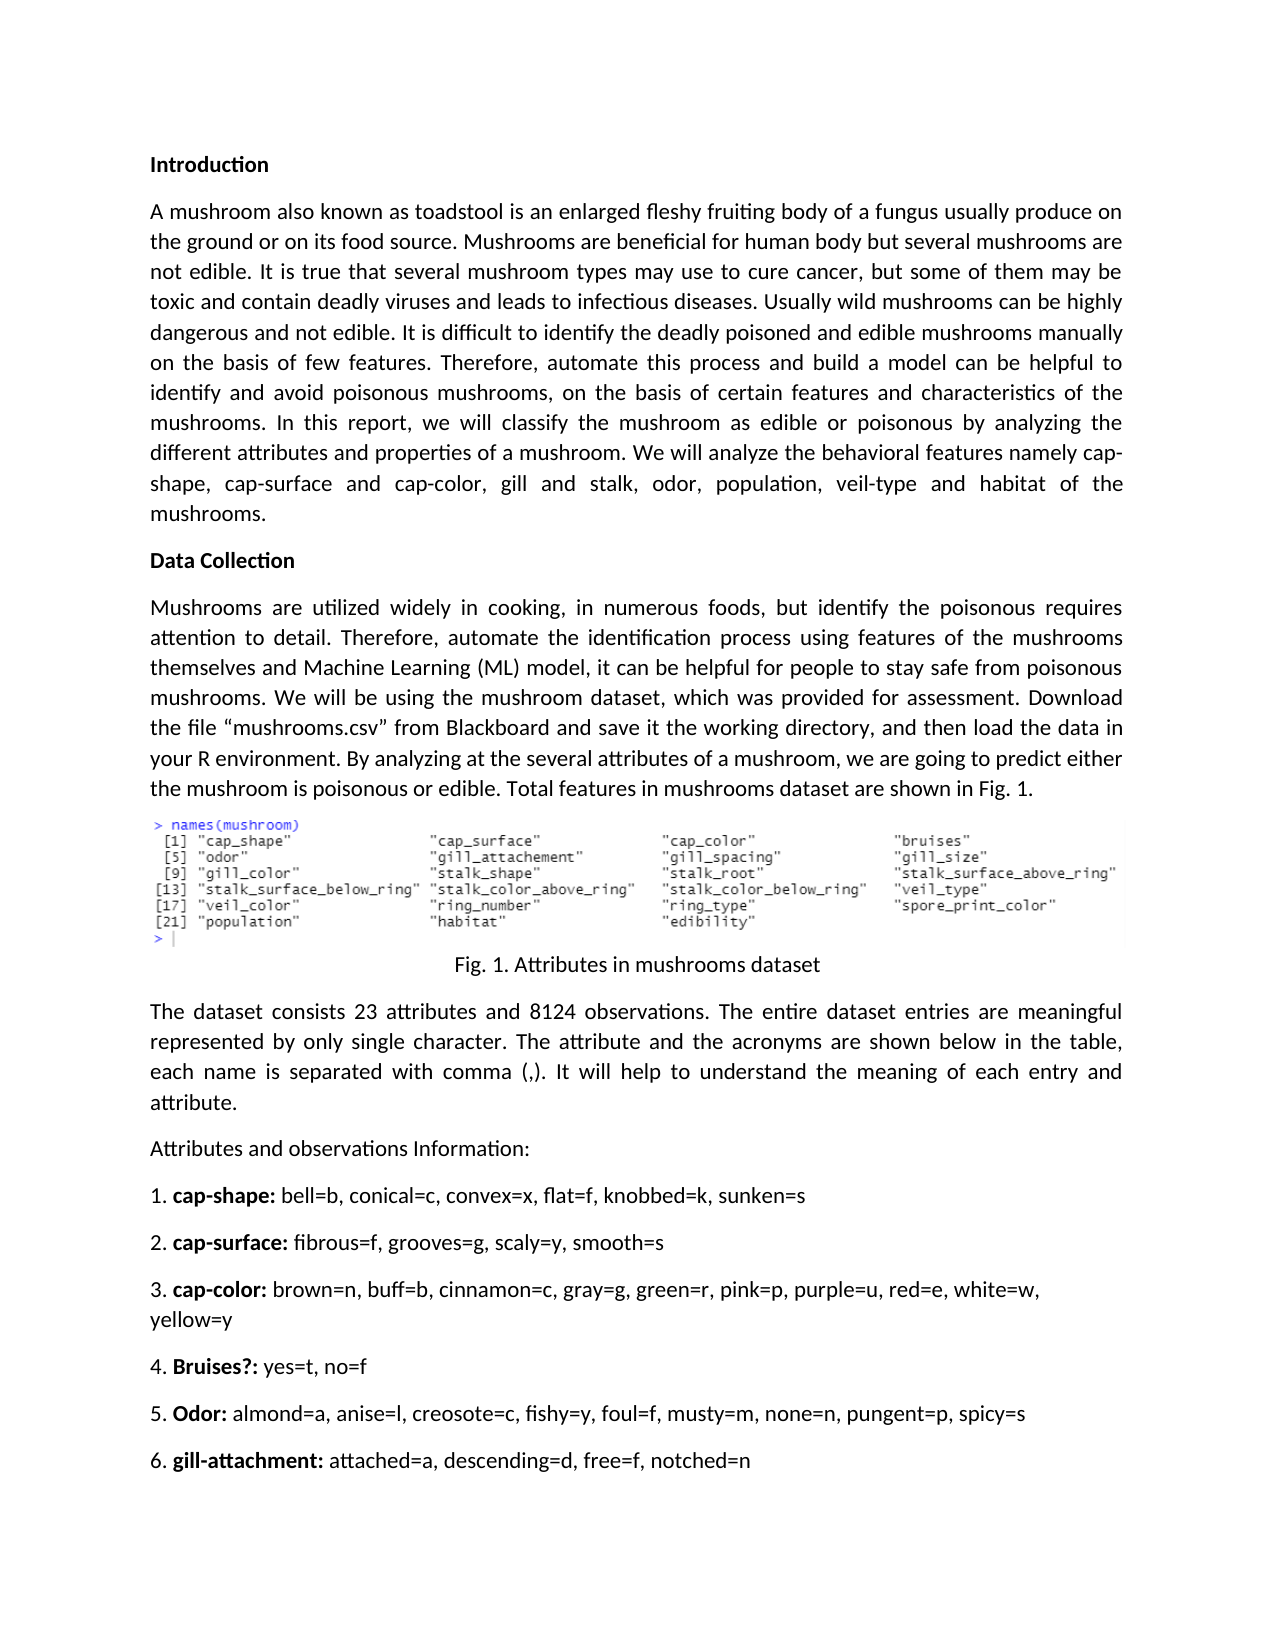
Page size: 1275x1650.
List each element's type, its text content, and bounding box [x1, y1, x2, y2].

text Attributes and observations Information: [150, 1134, 1125, 1163]
text 6. gill-attachment: attached=a, descending=d, free=f, notched=n [150, 1446, 1125, 1474]
text 5. Odor: almond=a, anise=l, creosote=c, fishy=y, foul=f, musty=m, none=n, pungent=p, spicy=s [150, 1399, 1125, 1427]
text Mushrooms are utilized widely in cooking, in numerous foods, but identify the poisonous requires attention to detail. Therefore, automate the identification process using features of the mushrooms themselves and Machine Learning (ML) model, it can be helpful for people to stay safe from poisonous mushrooms. We will be using the mushroom dataset, which was provided for assessment. Download the file “mushrooms.csv” from Blackboard and save it the working directory, and then load the data in your R environment. By analyzing at the several attributes of a mushroom, we are going to predict either the mushroom is poisonous or edible. Total features in mushrooms dataset are shown in Fig. 1. [150, 593, 1125, 802]
text 4. Bruises?: yes=t, no=f [150, 1352, 1125, 1380]
picture [150, 820, 1125, 948]
text Introduction [150, 150, 1125, 178]
text Data Collection [150, 546, 1125, 574]
text 3. cap-color: brown=n, buff=b, cinnamon=c, gray=g, green=r, pink=p, purple=u, red=e, white=w, yellow=y [150, 1275, 1125, 1333]
text A mushroom also known as toadstool is an enlarged fleshy fruiting body of a fungus usually produce on the ground or on its food source. Mushrooms are beneficial for human body but several mushrooms are not edible. It is true that several mushroom types may use to cure cancer, but some of them may be toxic and contain deadly viruses and leads to infectious diseases. Usually wild mushrooms can be highly dangerous and not edible. It is difficult to identify the deadly poisoned and edible mushrooms manually on the basis of few features. Therefore, automate this process and build a model can be helpful to identify and avoid poisonous mushrooms, on the basis of certain features and characteristics of the mushrooms. In this report, we will classify the mushroom as edible or poisonous by analyzing the different attributes and properties of a mushroom. We will analyze the behavioral features namely cap-shape, cap-surface and cap-color, gill and stalk, odor, population, veil-type and habitat of the mushrooms. [150, 197, 1125, 527]
text The dataset consists 23 attributes and 8124 observations. The entire dataset entries are meaningful represented by only single character. The attribute and the acronyms are shown below in the table, each name is separated with comma (,). It will help to understand the meaning of each entry and attribute. [150, 997, 1125, 1116]
text 2. cap-surface: fibrous=f, grooves=g, scaly=y, smooth=s [150, 1228, 1125, 1256]
text Fig. 1. Attributes in mushrooms dataset [150, 948, 1125, 978]
text 1. cap-shape: bell=b, conical=c, convex=x, flat=f, knobbed=k, sunken=s [150, 1181, 1125, 1209]
